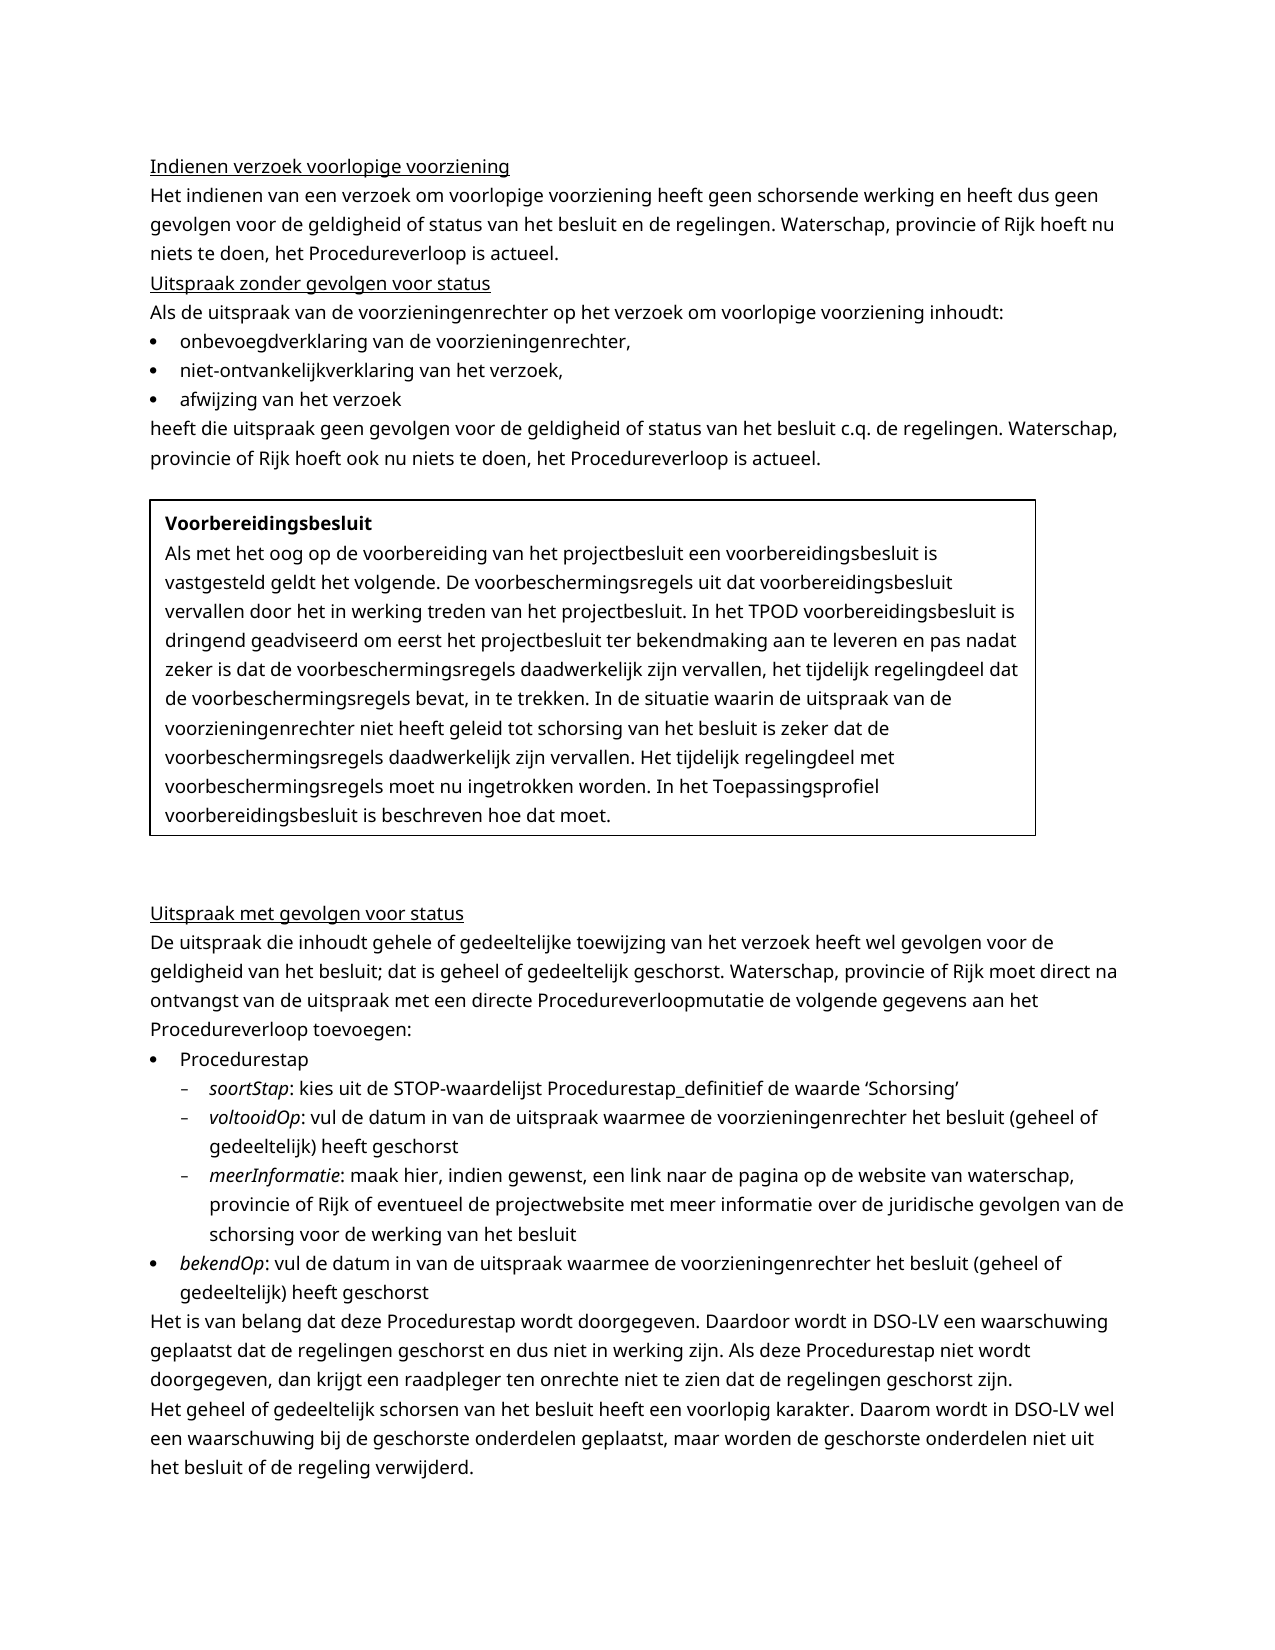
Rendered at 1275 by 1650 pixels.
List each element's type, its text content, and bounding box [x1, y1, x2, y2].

text Als de uitspraak van de voorzieningenrechter op het verzoek om voorlopige voorziening inhoudt: [150, 296, 1125, 325]
text heeft die uitspraak geen gevolgen voor de geldigheid of status van het besluit c.q. de regelingen. Waterschap, provincie of Rijk hoeft ook nu niets te doen, het Procedureverloop is actueel. [150, 412, 1125, 471]
text bekendOp: vul de datum in van de uitspraak waarmee de voorzieningenrechter het besluit (geheel of gedeeltelijk) heeft geschorst [150, 1247, 1125, 1305]
text soortStap: kies uit de STOP-waardelijst Procedurestap_definitief de waarde ‘Schorsing’ [179, 1072, 1125, 1101]
text Het is van belang dat deze Procedurestap wordt doorgegeven. Daardoor wordt in DSO-LV een waarschuwing geplaatst dat de regelingen geschorst en dus niet in werking zijn. Als deze Procedurestap niet wordt doorgegeven, dan krijgt een raadpleger ten onrechte niet te zien dat de regelingen geschorst zijn. [150, 1305, 1125, 1393]
text niet-ontvankelijkverklaring van het verzoek, [150, 354, 1125, 383]
text Het geheel of gedeeltelijk schorsen van het besluit heeft een voorlopig karakter. Daarom wordt in DSO-LV wel een waarschuwing bij de geschorste onderdelen geplaatst, maar worden de geschorste onderdelen niet uit het besluit of de regeling verwijderd. [150, 1393, 1125, 1480]
text Uitspraak met gevolgen voor status [150, 897, 1125, 926]
text onbevoegdverklaring van de voorzieningenrechter, [150, 325, 1125, 354]
text Procedurestap [150, 1043, 1125, 1072]
text De uitspraak die inhoudt gehele of gedeeltelijke toewijzing van het verzoek heeft wel gevolgen voor de geldigheid van het besluit; dat is geheel of gedeeltelijk geschorst. Waterschap, provincie of Rijk moet direct na ontvangst van de uitspraak met een directe Procedureverloopmutatie de volgende gegevens aan het Procedureverloop toevoegen: [150, 926, 1125, 1043]
text afwijzing van het verzoek [150, 383, 1125, 412]
text Indienen verzoek voorlopige voorziening [150, 150, 1125, 179]
text voltooidOp: vul de datum in van de uitspraak waarmee de voorzieningenrechter het besluit (geheel of gedeeltelijk) heeft geschorst [179, 1101, 1125, 1159]
text Het indienen van een verzoek om voorlopige voorziening heeft geen schorsende werking en heeft dus geen gevolgen voor de geldigheid of status van het besluit en de regelingen. Waterschap, provincie of Rijk hoeft nu niets te doen, het Procedureverloop is actueel. [150, 179, 1125, 267]
text Uitspraak zonder gevolgen voor status [150, 267, 1125, 296]
text meerInformatie: maak hier, indien gewenst, een link naar de pagina op de website van waterschap, provincie of Rijk of eventueel de projectwebsite met meer informatie over de juridische gevolgen van de schorsing voor de werking van het besluit [179, 1159, 1125, 1247]
